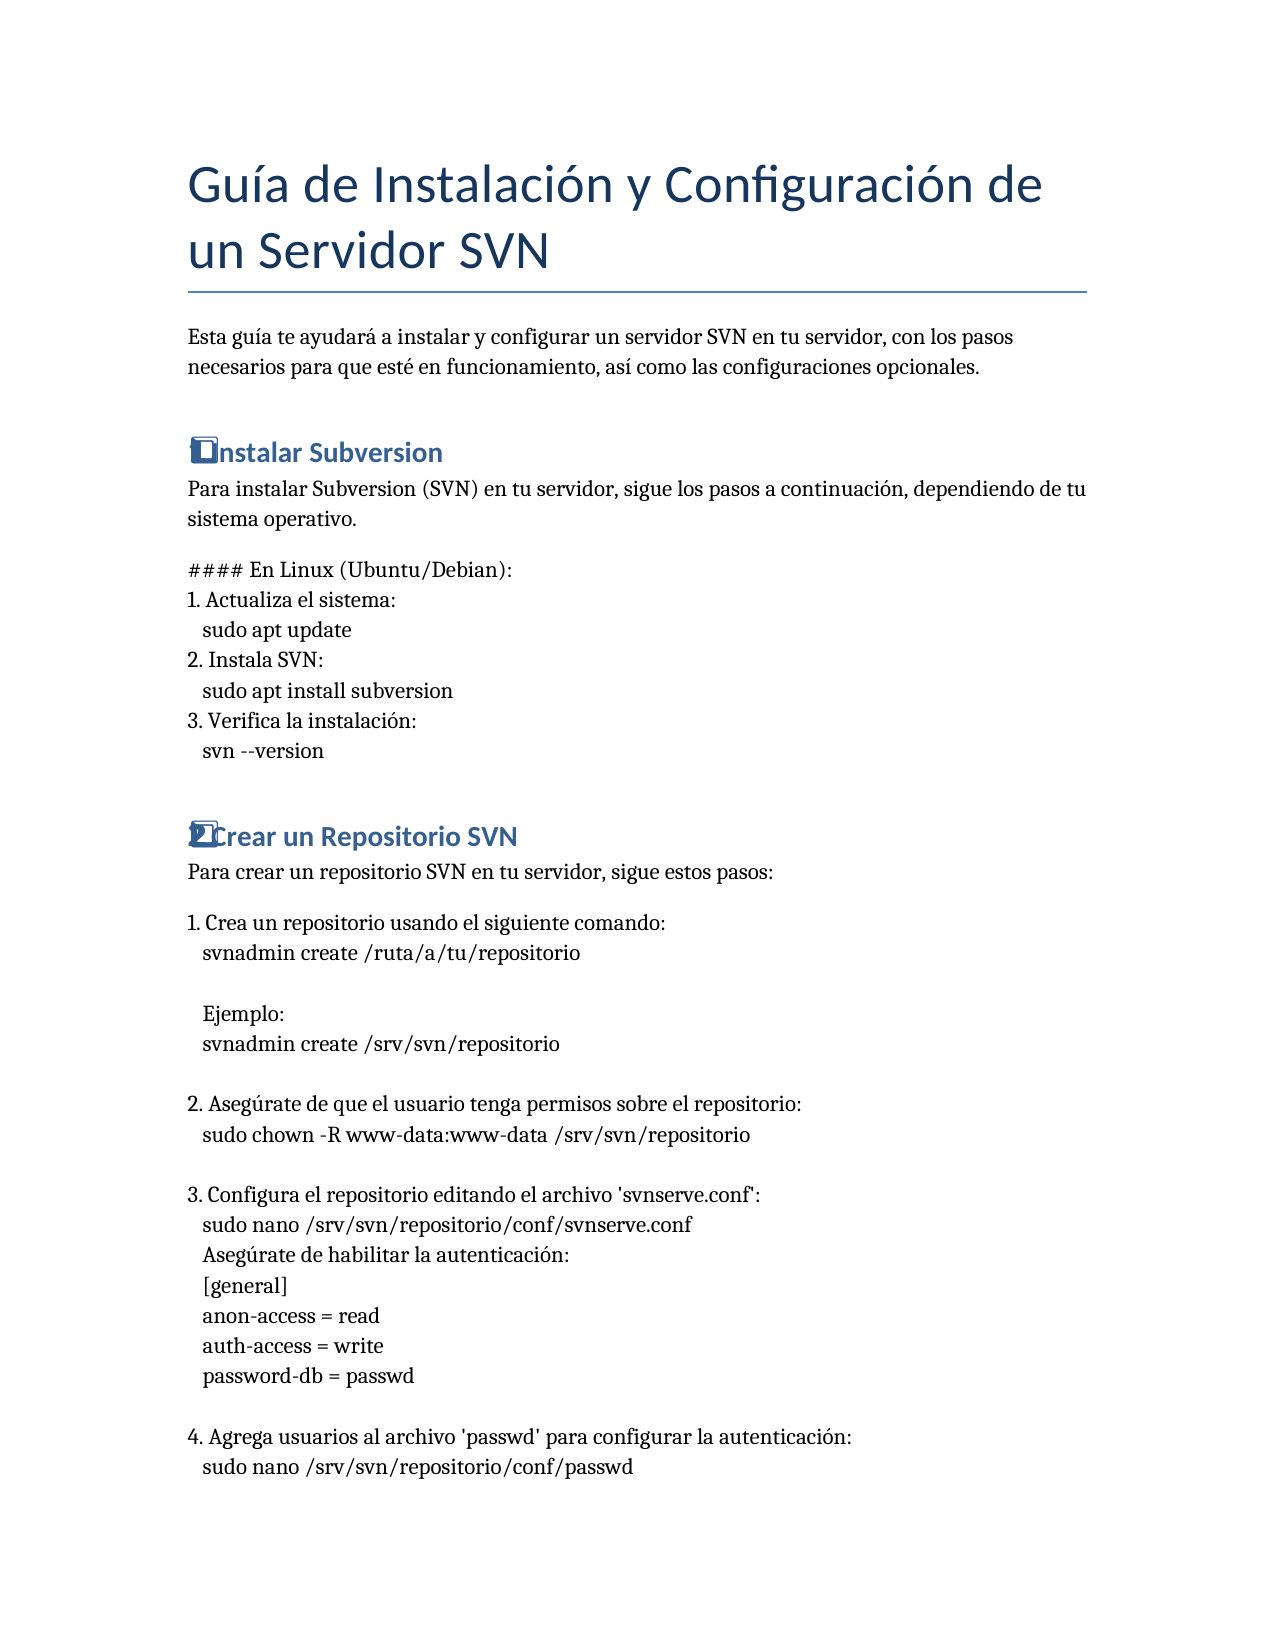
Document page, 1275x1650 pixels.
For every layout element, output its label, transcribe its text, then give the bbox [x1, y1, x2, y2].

text #### En Linux (Ubuntu/Debian): 1. Actualiza el sistema: sudo apt update 2. Instala SVN: sudo apt install subversion 3. Verifica la instalación: svn --version [187, 557, 1087, 764]
subtitle 1️⃣ Instalar Subversion [187, 434, 1087, 470]
title Guía de Instalación y Configuración de un Servidor SVN [187, 150, 1087, 293]
text Para instalar Subversion (SVN) en tu servidor, sigue los pasos a continuación, dependiendo de tu sistema operativo. [187, 475, 1087, 532]
text Esta guía te ayudará a instalar y configurar un servidor SVN en tu servidor, con los pasos necesarios para que esté en funcionamiento, así como las configuraciones opcionales. [187, 324, 1087, 381]
subtitle 2️⃣ Crear un Repositorio SVN [187, 818, 1087, 854]
text Para crear un repositorio SVN en tu servidor, sigue estos pasos: [187, 859, 1087, 885]
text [187, 910, 1087, 1480]
